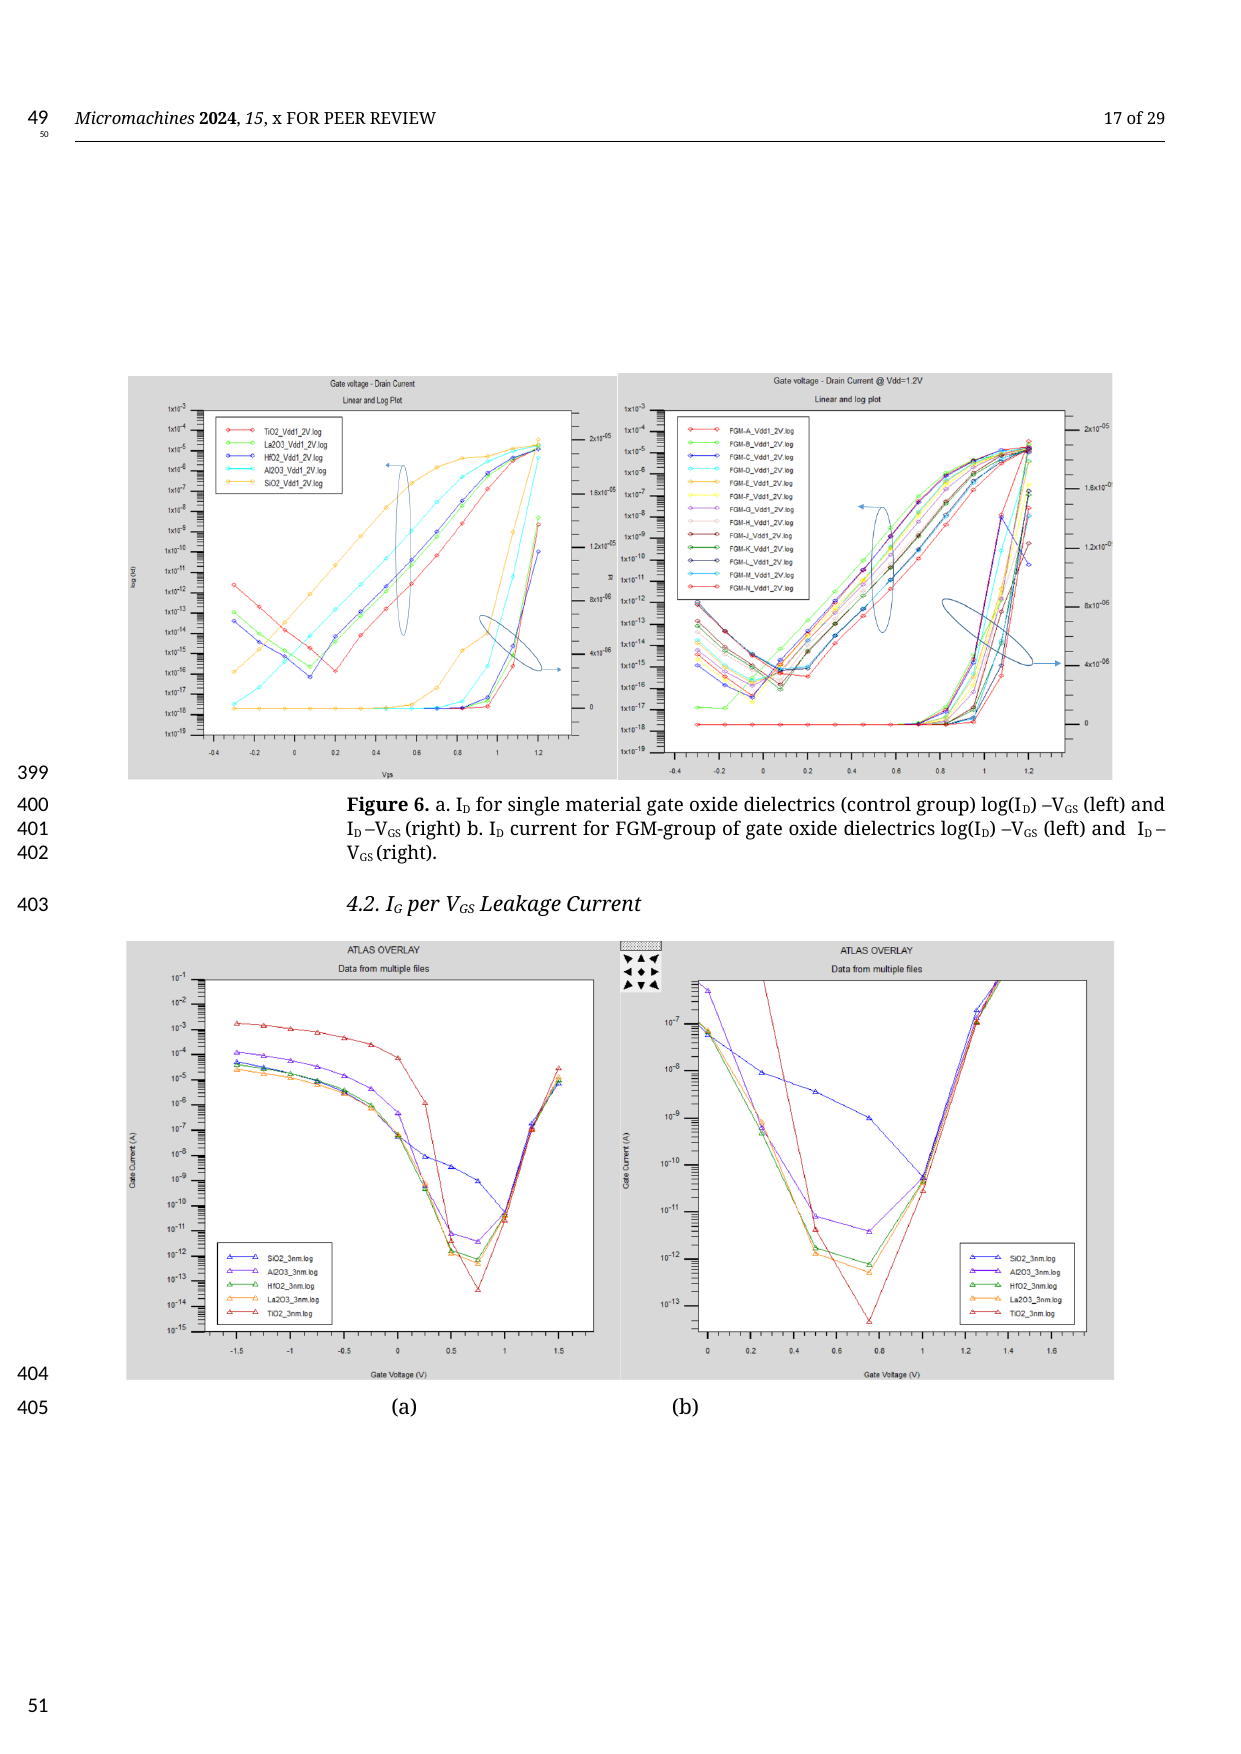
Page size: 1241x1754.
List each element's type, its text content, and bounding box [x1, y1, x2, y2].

picture [128, 373, 1113, 780]
text Figure 6. a. ID for single material gate oxide dielectrics (control group) log(ID) –VGS (left) and ID –VGS (right) b. ID current for FGM-group of gate oxide dielectrics log(ID) –VGS (left) and ID –VGS (right). [347, 792, 1165, 865]
picture [126, 941, 1115, 1380]
subtitle 4.2. IG per VGS Leakage Current [347, 890, 1165, 917]
text (a) (b) [347, 1392, 1165, 1419]
